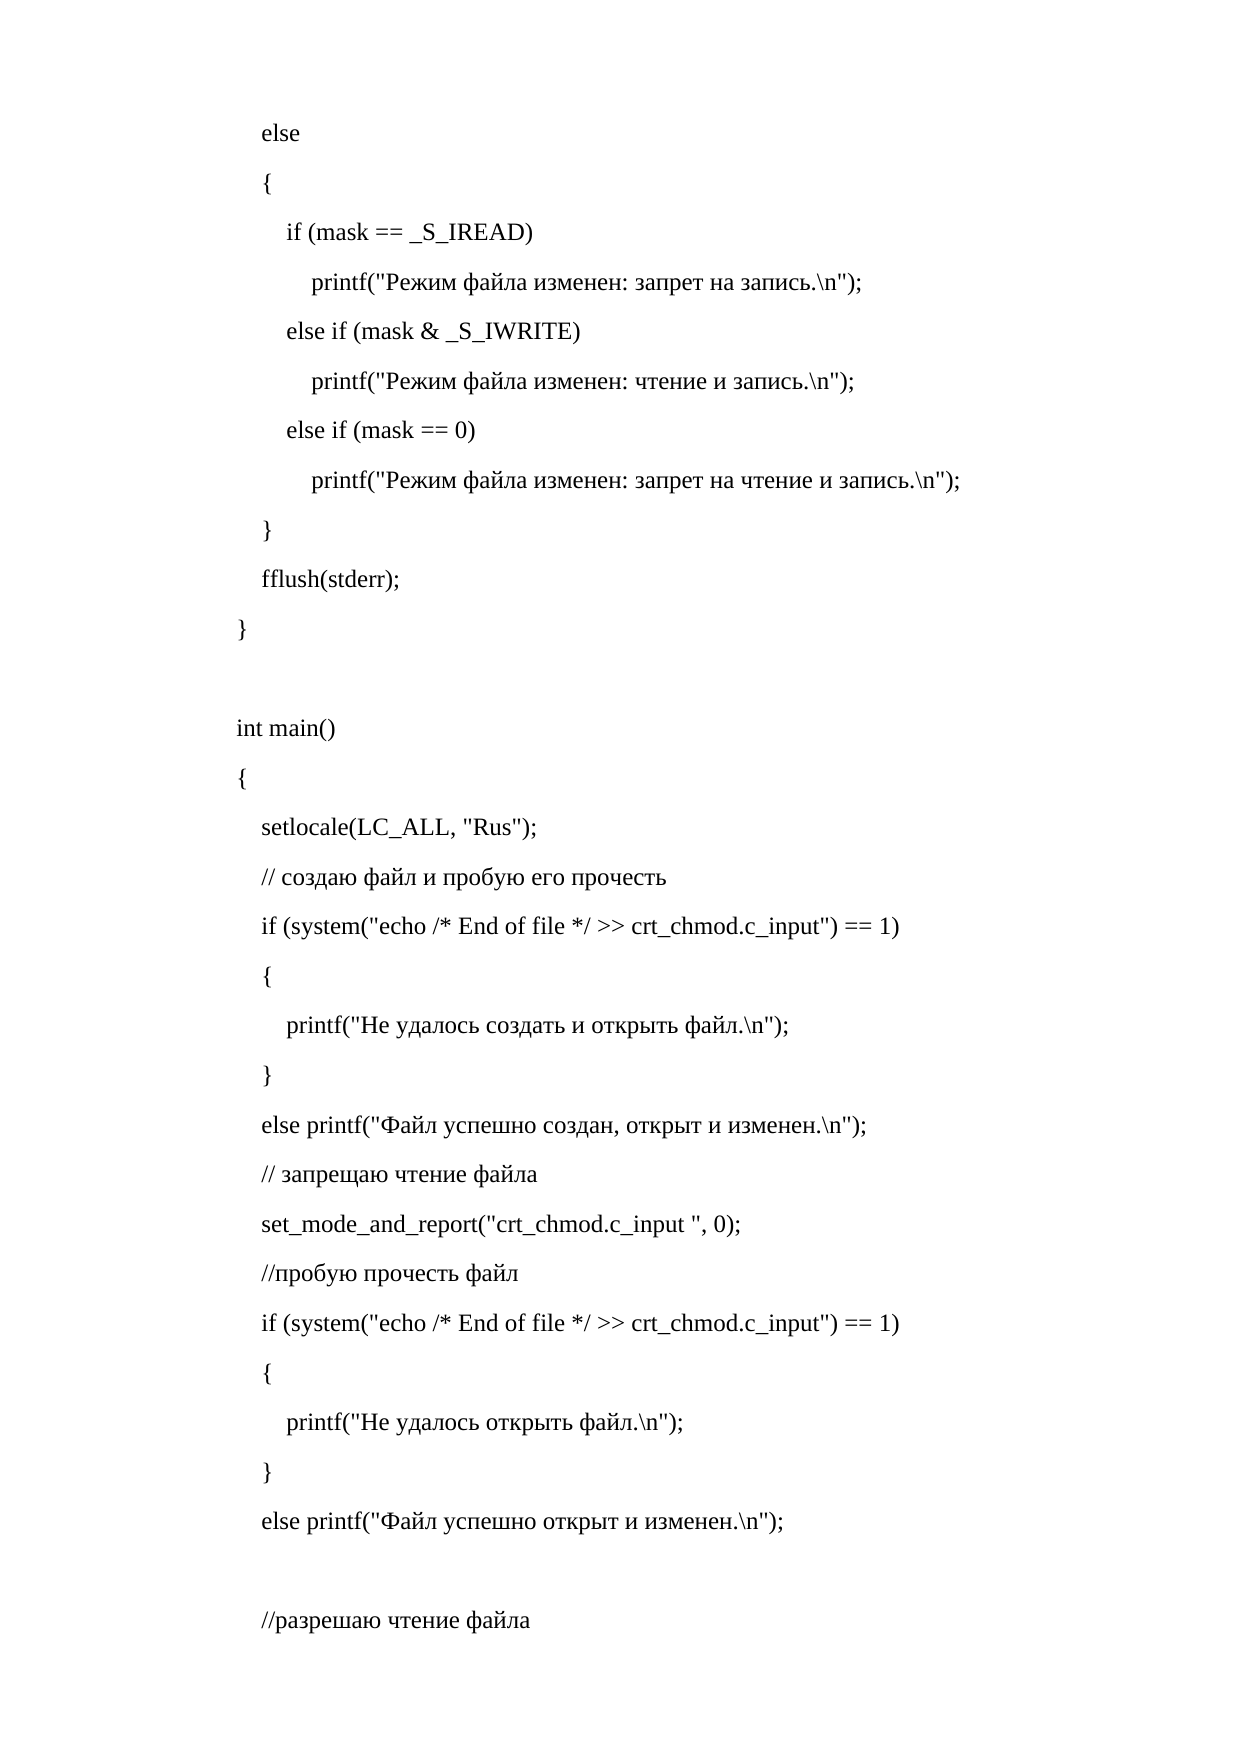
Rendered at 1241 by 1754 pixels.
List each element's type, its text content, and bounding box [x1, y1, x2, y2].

text set_mode_and_report("crt_chmod.c_input ", 0); [177, 1209, 1152, 1238]
text else printf("Файл успешно создан, открыт и изменен.\n"); [177, 1110, 1152, 1138]
text else [177, 118, 1152, 147]
text { [177, 168, 1152, 196]
text if (system("echo /* End of file */ >> crt_chmod.c_input") == 1) [177, 911, 1152, 940]
text printf("Режим файла изменен: запрет на запись.\n"); [177, 267, 1152, 296]
text else printf("Файл успешно открыт и изменен.\n"); [177, 1506, 1152, 1535]
text //пробую прочесть файл [177, 1258, 1152, 1287]
text } [177, 515, 1152, 543]
text // создаю файл и пробую его прочесть [177, 862, 1152, 891]
text //разрешаю чтение файла [177, 1606, 1152, 1634]
text else if (mask == 0) [177, 416, 1152, 444]
text else if (mask & _S_IWRITE) [177, 316, 1152, 345]
text { [177, 763, 1152, 791]
text int main() [177, 713, 1152, 742]
text printf("Не удалось создать и открыть файл.\n"); [177, 1011, 1152, 1039]
text { [177, 961, 1152, 990]
text // запрещаю чтение файла [177, 1159, 1152, 1188]
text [177, 1308, 1152, 1337]
text printf("Режим файла изменен: запрет на чтение и запись.\n"); [177, 465, 1152, 494]
text } [177, 1060, 1152, 1089]
text setlocale(LC_ALL, "Rus"); [177, 812, 1152, 841]
text if (mask == _S_IREAD) [177, 217, 1152, 246]
text printf("Режим файла изменен: чтение и запись.\n"); [177, 366, 1152, 395]
text } [177, 1457, 1152, 1486]
text } [177, 614, 1152, 643]
text printf("Не удалось открыть файл.\n"); [177, 1407, 1152, 1436]
text { [177, 1358, 1152, 1386]
text fflush(stderr); [177, 564, 1152, 593]
